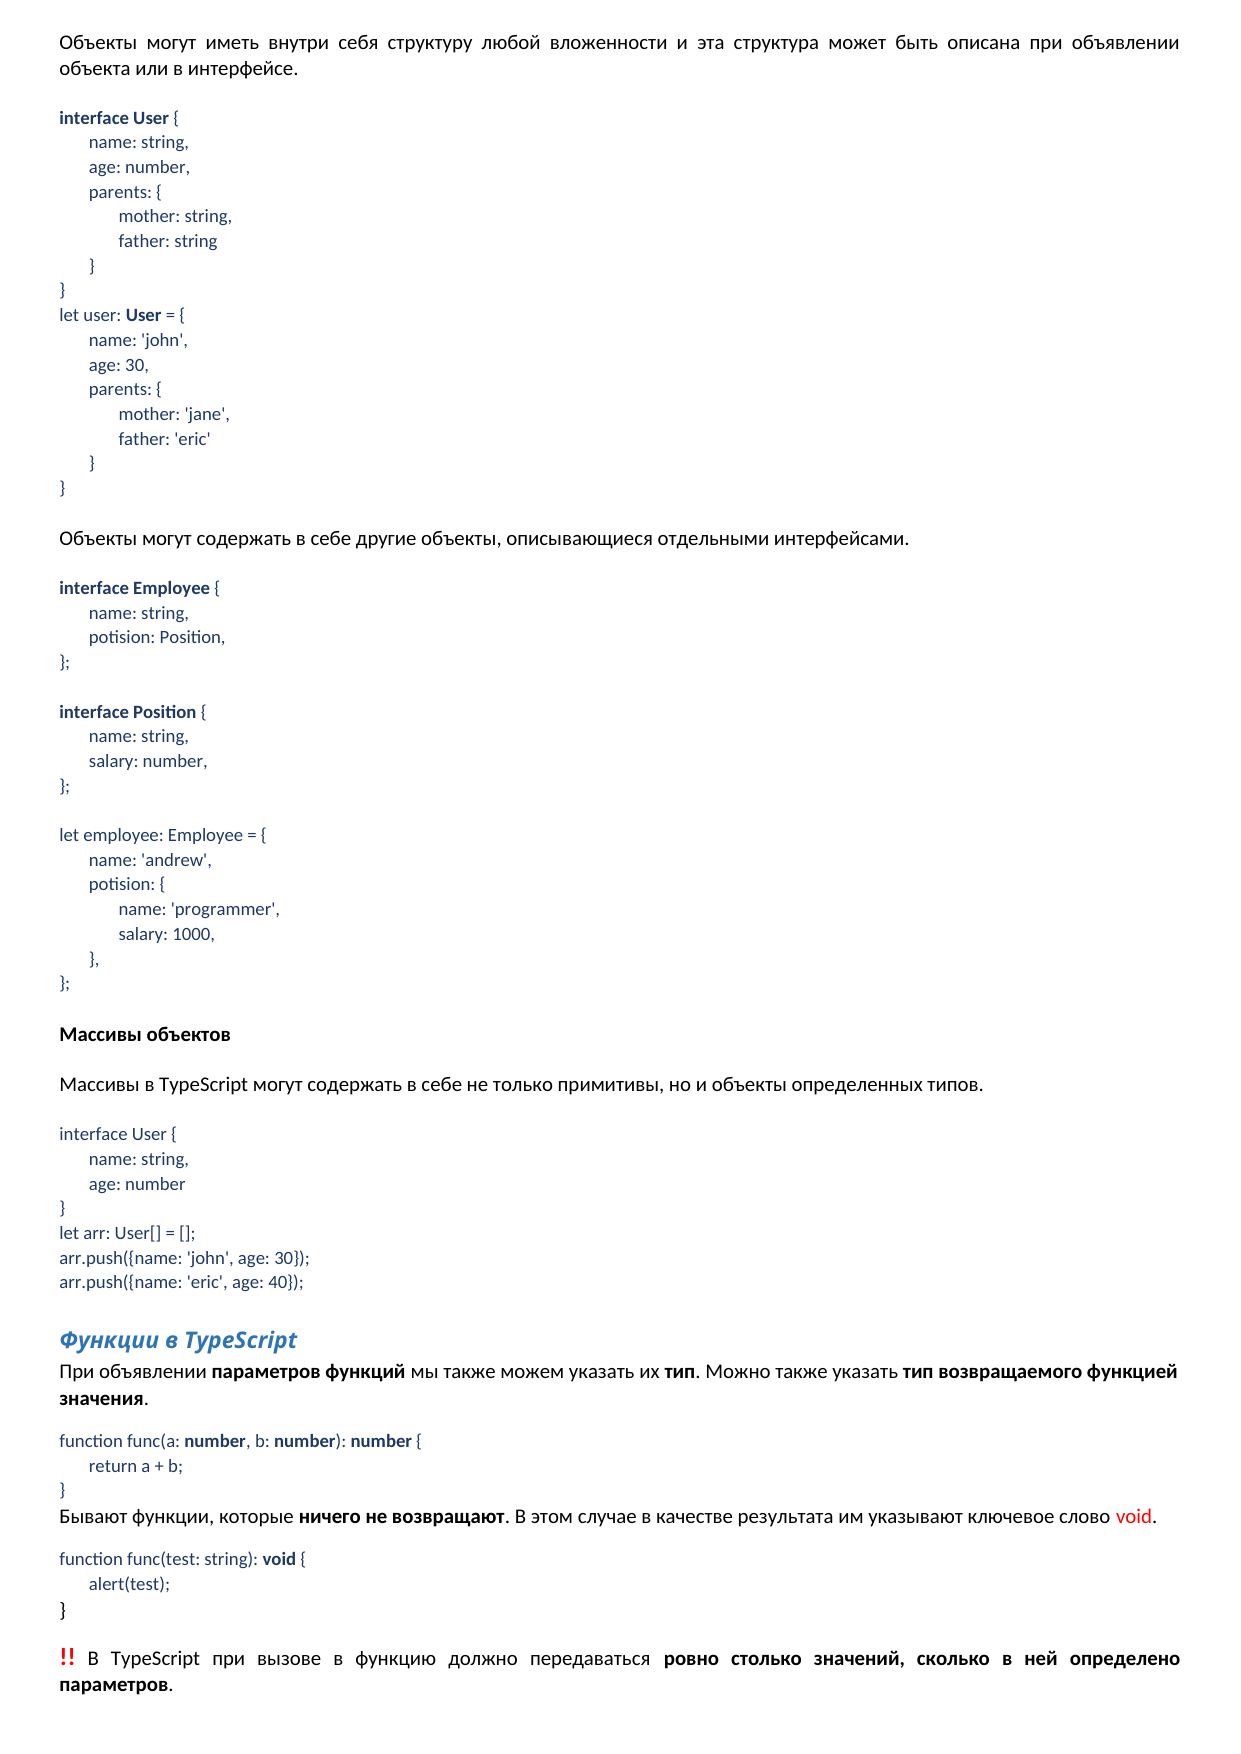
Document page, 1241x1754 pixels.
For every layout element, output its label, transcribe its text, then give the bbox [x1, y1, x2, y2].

text father: 'eric' [59, 427, 1181, 450]
text }; [59, 774, 1181, 797]
text } [59, 476, 1181, 499]
text let user: User = { [59, 303, 1181, 326]
text arr.push({name: 'john', age: 30}); [59, 1246, 1181, 1269]
text name: string, [59, 724, 1181, 747]
text father: string [59, 229, 1181, 252]
text Объекты могут содержать в себе другие объекты, описывающиеся отдельными интерфейсами. [59, 526, 1181, 551]
text name: string, [59, 131, 1181, 153]
text return a + b; [59, 1454, 1181, 1477]
text } [59, 1597, 1181, 1622]
text name: 'andrew', [59, 848, 1181, 871]
text interface User { [59, 1122, 1181, 1145]
text age: number, [59, 155, 1181, 178]
text } [59, 254, 1181, 277]
text } [59, 1196, 1181, 1219]
text interface User { [59, 106, 1181, 129]
text Массивы объектов [59, 1021, 1181, 1046]
text }; [59, 971, 1181, 994]
text name: 'programmer', [59, 897, 1181, 920]
text alert(test); [59, 1572, 1181, 1595]
text При объявлении параметров функций мы также можем указать их тип. Можно также указать тип возвращаемого функцией значения. [59, 1358, 1181, 1411]
text salary: number, [59, 749, 1181, 772]
text parents: { [59, 180, 1181, 203]
text age: 30, [59, 353, 1181, 376]
text salary: 1000, [59, 922, 1181, 945]
text let employee: Employee = { [59, 823, 1181, 846]
text }, [59, 947, 1181, 969]
text mother: 'jane', [59, 402, 1181, 425]
text parents: { [59, 377, 1181, 400]
text interface Position { [59, 700, 1181, 723]
text Массивы в TypeScript могут содержать в себе не только примитивы, но и объекты определенных типов. [59, 1072, 1181, 1097]
text mother: string, [59, 204, 1181, 227]
subtitle Функции в TypeScript [59, 1324, 1181, 1355]
text } [59, 279, 1181, 302]
text interface Employee { [59, 576, 1181, 599]
text } [59, 451, 1181, 474]
text potision: Position, [59, 626, 1181, 649]
text name: string, [59, 601, 1181, 624]
text age: number [59, 1172, 1181, 1195]
text name: 'john', [59, 328, 1181, 351]
text function func(test: string): void { [59, 1547, 1181, 1570]
text Объекты могут иметь внутри себя структуру любой вложенности и эта структура может быть описана при объявлении объекта или в интерфейсе. [59, 29, 1181, 80]
text arr.push({name: 'eric', age: 40}); [59, 1271, 1181, 1293]
text !! В TypeScript при вызове в функцию должно передаваться ровно столько значений, сколько в ней определено параметров. [59, 1641, 1181, 1697]
text name: string, [59, 1147, 1181, 1170]
text } [59, 1479, 1181, 1502]
text function func(a: number, b: number): number { [59, 1429, 1181, 1452]
text let arr: User[] = []; [59, 1221, 1181, 1244]
text potision: { [59, 873, 1181, 896]
text }; [59, 650, 1181, 673]
text Бывают функции, которые ничего не возвращают. В этом случае в качестве результата им указывают ключевое слово void. [59, 1503, 1181, 1529]
